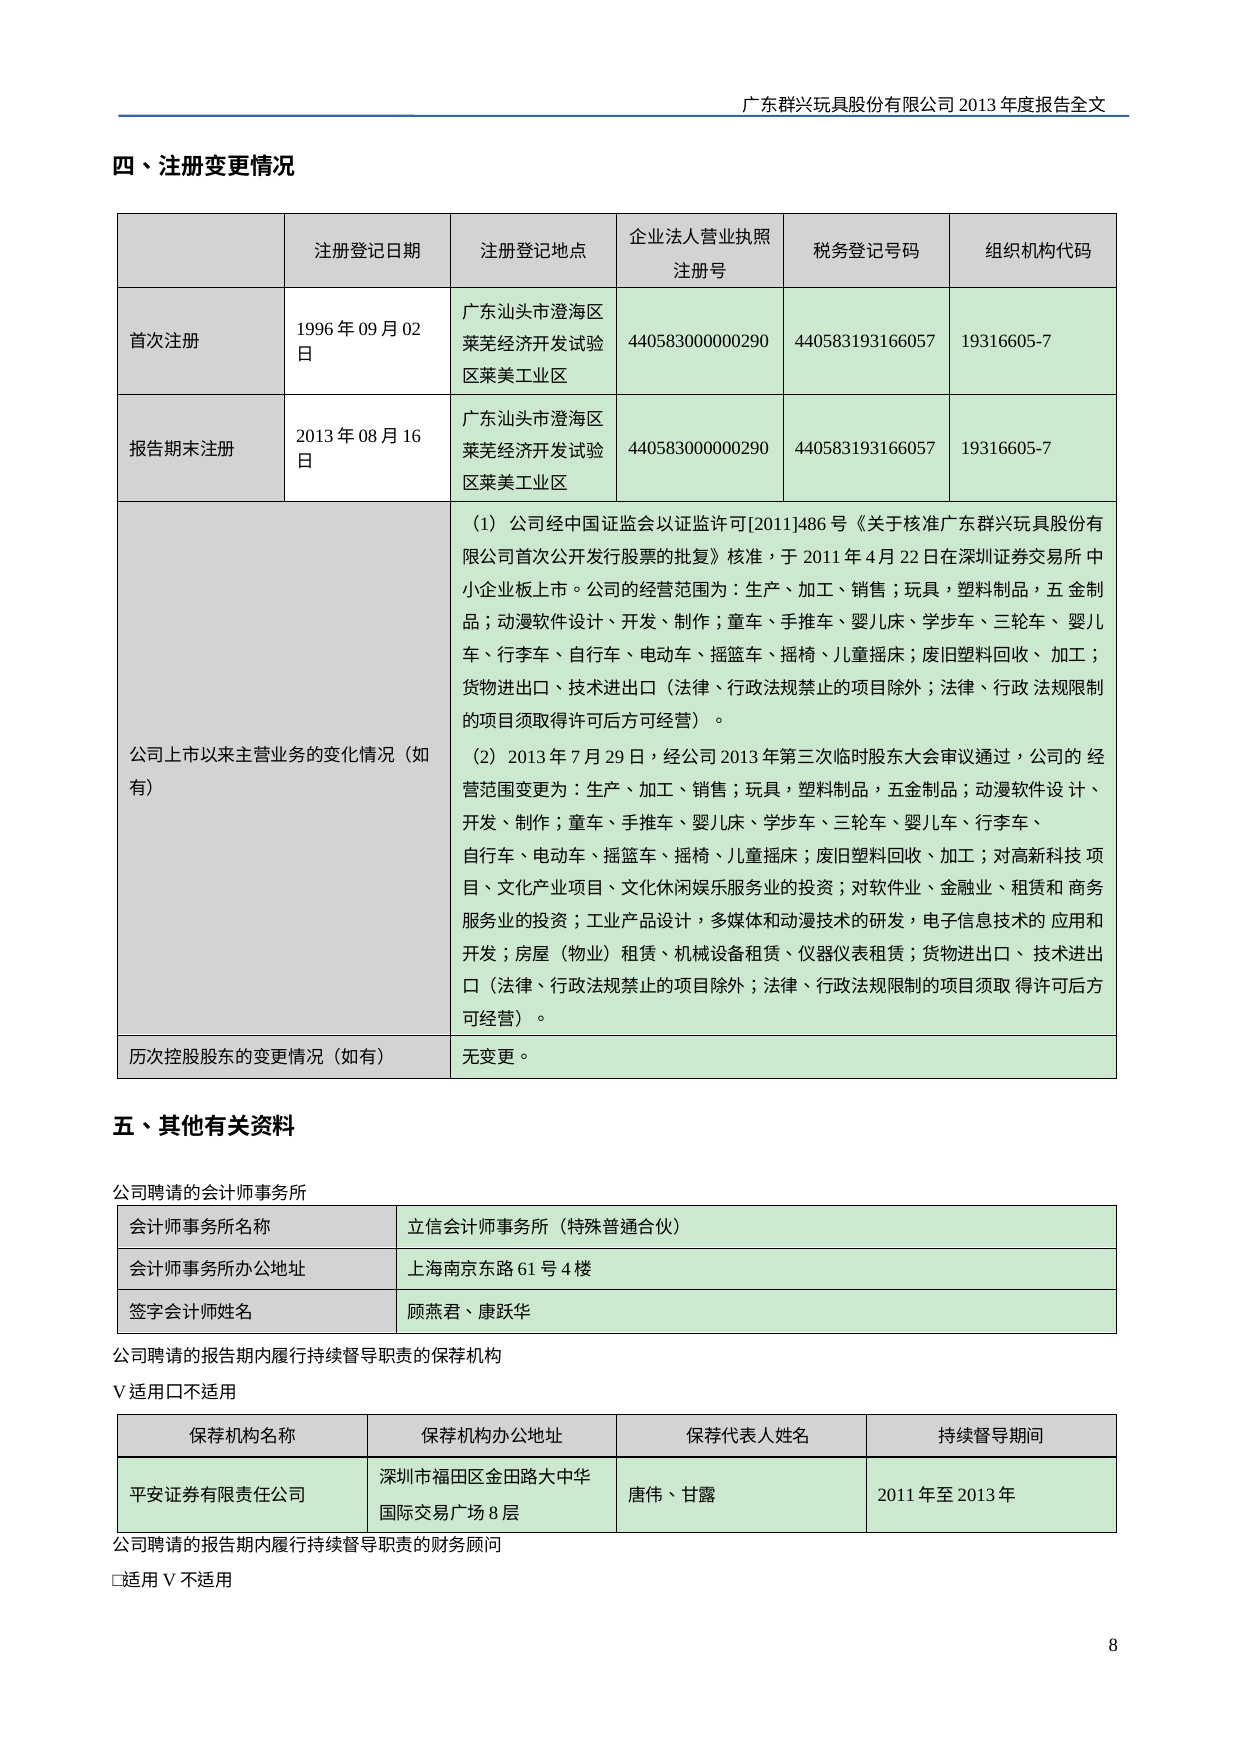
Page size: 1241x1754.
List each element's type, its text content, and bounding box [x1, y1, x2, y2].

table_cell 440583000000290 [617, 288, 783, 394]
table_header 立信会计师事务所（特殊普通合伙） [397, 1206, 1116, 1247]
table_cell 深圳市福田区金田路大中华 国际交易广场8层 [368, 1458, 616, 1532]
table_cell （1） 公司经中国证监会以证监许可[2011]486号《关于核准广东群兴玩具股份有 限公司首次公开发行股票的批复》核准，于2011年4月22日在深圳证券交易所 中小企业板上市。公司的经营范围为：生产、加工、销售；玩具，塑料制品，五 金制品；动漫软件设计、开发、制作；童车、手推车、婴儿床、学步车、三轮车、 婴儿车、行李车、自行车、电动车、摇篮车、摇椅、儿童摇床；废旧塑料回收、 加工；货物进出口、技术进出口（法律、行政法规禁止的项目除外；法律、行政 法规限制的项目须取得许可后方可经营）。 （2） 2013年7月29日，经公司2013年第三次临时股东大会审议通过，公司的 经营范围变更为：生产、加工、销售；玩具，塑料制品，五金制品；动漫软件设 计、开发、制作；童车、手推车、婴儿床、学步车、三轮车、婴儿车、行李车、 自行车、电动车、摇篮车、摇椅、儿童摇床；废旧塑料回收、加工；对高新科技 项目、文化产业项目、文化休闲娱乐服务业的投资；对软件业、金融业、租赁和 商务服务业的投资；工业产品设计，多媒体和动漫技术的研发，电子信息技术的 应用和开发；房屋（物业）租赁、机械设备租赁、仪器仪表租赁；货物进出口、 技术进出口（法律、行政法规禁止的项目除外；法律、行政法规限制的项目须取 得许可后方可经营）。 [451, 502, 1116, 1034]
table_cell 广东汕头市澄海区 莱芜经济开发试验 区莱美工业区 [451, 288, 616, 394]
text V适用口不适用 [112, 1378, 1122, 1404]
table_header 保荐机构办公地址 [368, 1415, 616, 1456]
table_header 持续督导期间 [867, 1415, 1116, 1456]
table_cell 1996年09月02日 [285, 288, 450, 394]
table_cell 2011年至2013年 [867, 1458, 1116, 1532]
table_cell 首次注册 [118, 288, 284, 394]
text 四、注册变更情况 [112, 150, 1122, 181]
table_cell 会计师事务所办公地址 [118, 1249, 396, 1289]
table_cell 440583193166057 [784, 288, 949, 394]
table_cell 平安证券有限责任公司 [118, 1458, 367, 1532]
table_header 保荐机构名称 [118, 1415, 367, 1456]
text 公司聘请的报告期内履行持续督导职责的财务顾问 [112, 1533, 1122, 1557]
table_cell 历次控股股东的变更情况（如有） [118, 1036, 450, 1078]
table_cell 签字会计师姓名 [118, 1290, 396, 1332]
table_cell 19316605-7 [950, 288, 1116, 394]
table_header 企业法人营业执照 注册号 [617, 214, 783, 287]
table_cell 2013年08月16日 [285, 395, 450, 501]
table_header 保荐代表人姓名 [617, 1415, 866, 1456]
table_cell 19316605-7 [950, 395, 1116, 501]
table_cell 唐伟、甘露 [617, 1458, 866, 1532]
table_cell 无变更。 [451, 1036, 1116, 1078]
table_cell 顾燕君、康跃华 [397, 1290, 1116, 1332]
table_header 组织机构代码 [950, 214, 1116, 287]
text □适用V不适用 [112, 1567, 1122, 1592]
text 公司聘请的报告期内履行持续督导职责的保荐机构 [112, 1344, 1122, 1368]
table_cell 报告期末注册 [118, 395, 284, 501]
table_cell 440583193166057 [784, 395, 949, 501]
table_header 注册登记地点 [451, 214, 616, 287]
table_header 注册登记日期 [285, 214, 450, 287]
table_header 会计师事务所名称 [118, 1206, 396, 1247]
table_cell 440583000000290 [617, 395, 783, 501]
text 公司聘请的会计师事务所 [112, 1181, 1122, 1205]
table_header [118, 214, 284, 287]
text 五、其他有关资料 [112, 1110, 1122, 1141]
table_cell 上海南京东路61号4楼 [397, 1249, 1116, 1289]
table_header 税务登记号码 [784, 214, 949, 287]
table_cell 公司上市以来主营业务的变化情况（如 有） [118, 502, 450, 1034]
table_cell 广东汕头市澄海区 莱芜经济开发试验 区莱美工业区 [451, 395, 616, 501]
